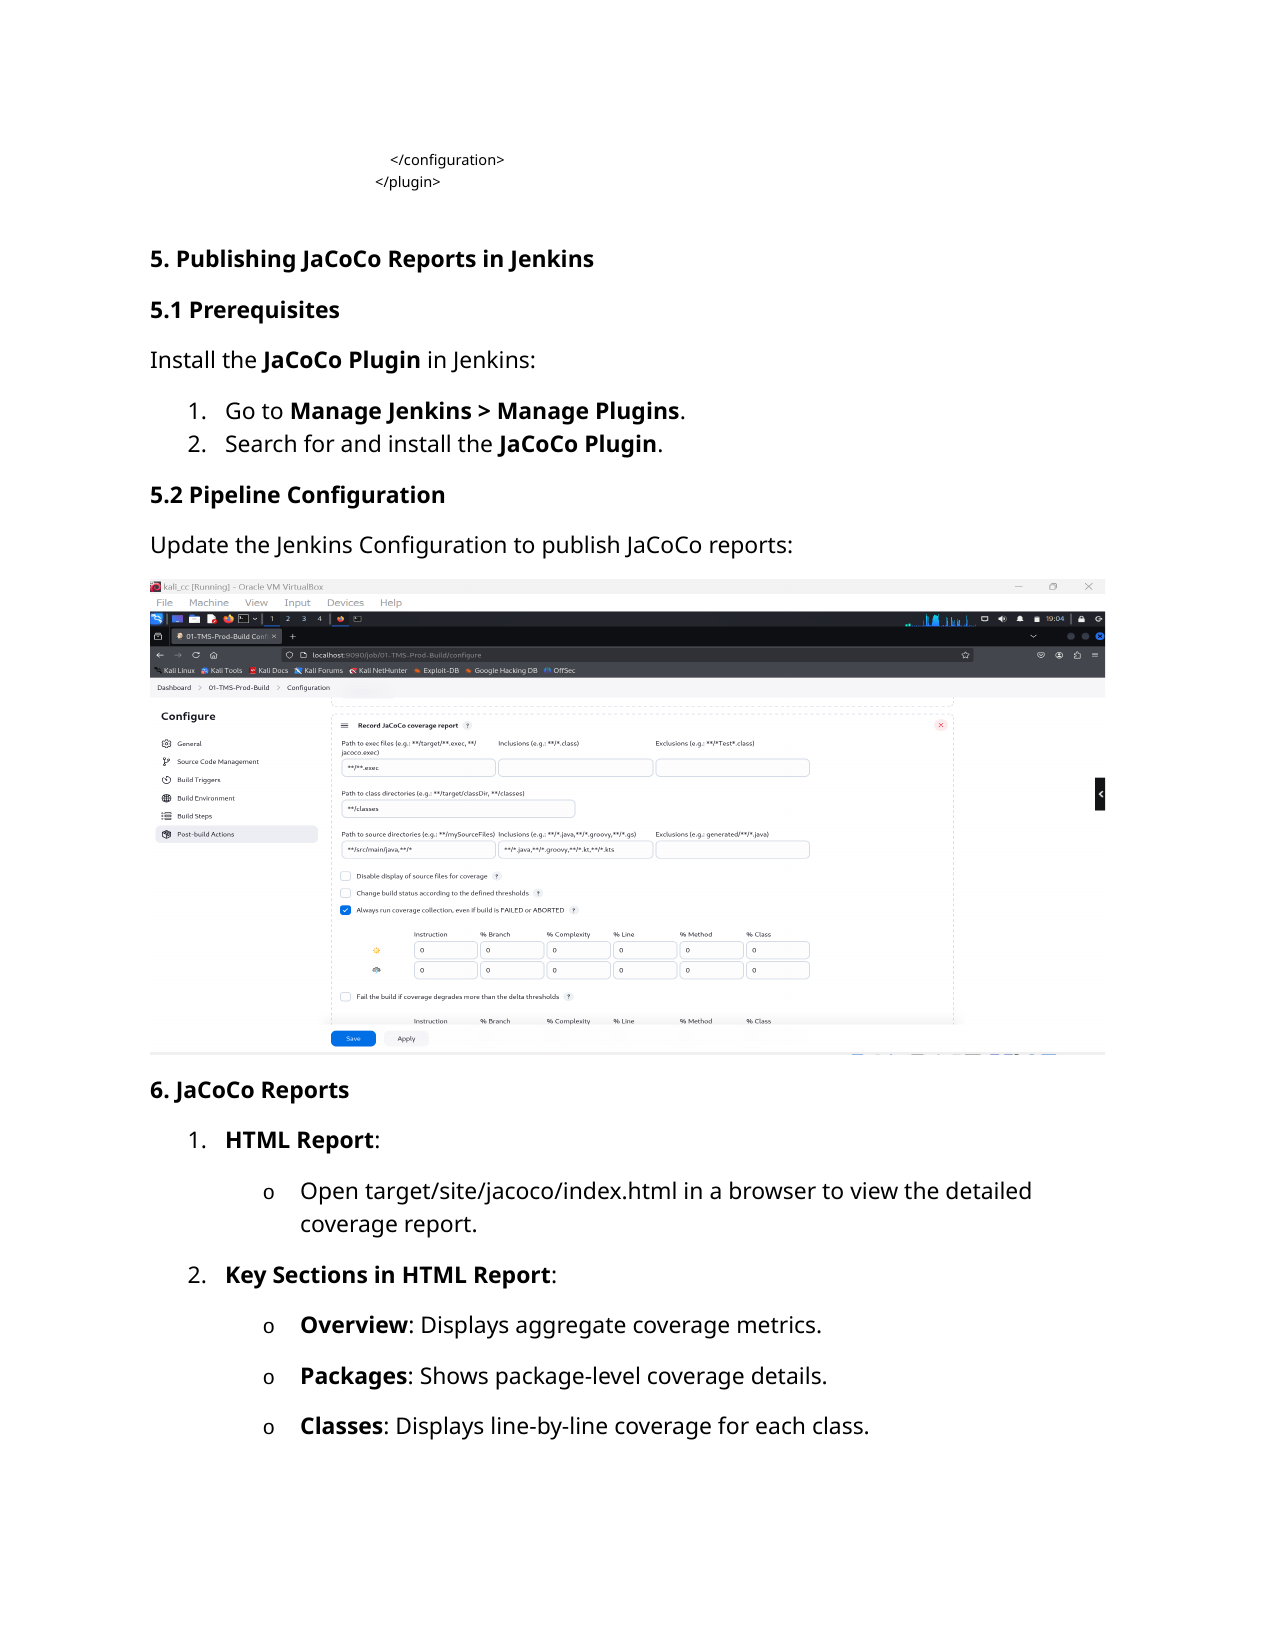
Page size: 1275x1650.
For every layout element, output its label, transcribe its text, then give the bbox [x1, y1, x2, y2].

text 5.1 Prerequisites [150, 294, 1125, 325]
list HTML Report: [187, 1124, 1125, 1155]
text 5.2 Pipeline Configuration [150, 479, 1125, 510]
list Go to Manage Jenkins > Manage Plugins. [187, 394, 1125, 426]
list Overview: Displays aggregate coverage metrics. [262, 1309, 1125, 1340]
text </plugin> [375, 171, 1125, 191]
text </configuration> [375, 150, 1125, 170]
list Open target/site/jacoco/index.html in a browser to view the detailed coverage report. [262, 1174, 1125, 1239]
picture [150, 579, 1106, 1055]
list Packages: Shows package-level coverage details. [262, 1359, 1125, 1391]
list Search for and install the JaCoCo Plugin. [187, 428, 1125, 459]
list Classes: Displays line-by-line coverage for each class. [262, 1410, 1125, 1441]
text 5. Publishing JaCoCo Reports in Jenkins [150, 243, 1125, 274]
text Update the Jenkins Configuration to publish JaCoCo reports: [150, 529, 1125, 560]
text Install the JaCoCo Plugin in Jenkins: [150, 344, 1125, 375]
text 6. JaCoCo Reports [150, 1074, 1125, 1105]
list Key Sections in HTML Report: [187, 1259, 1125, 1290]
